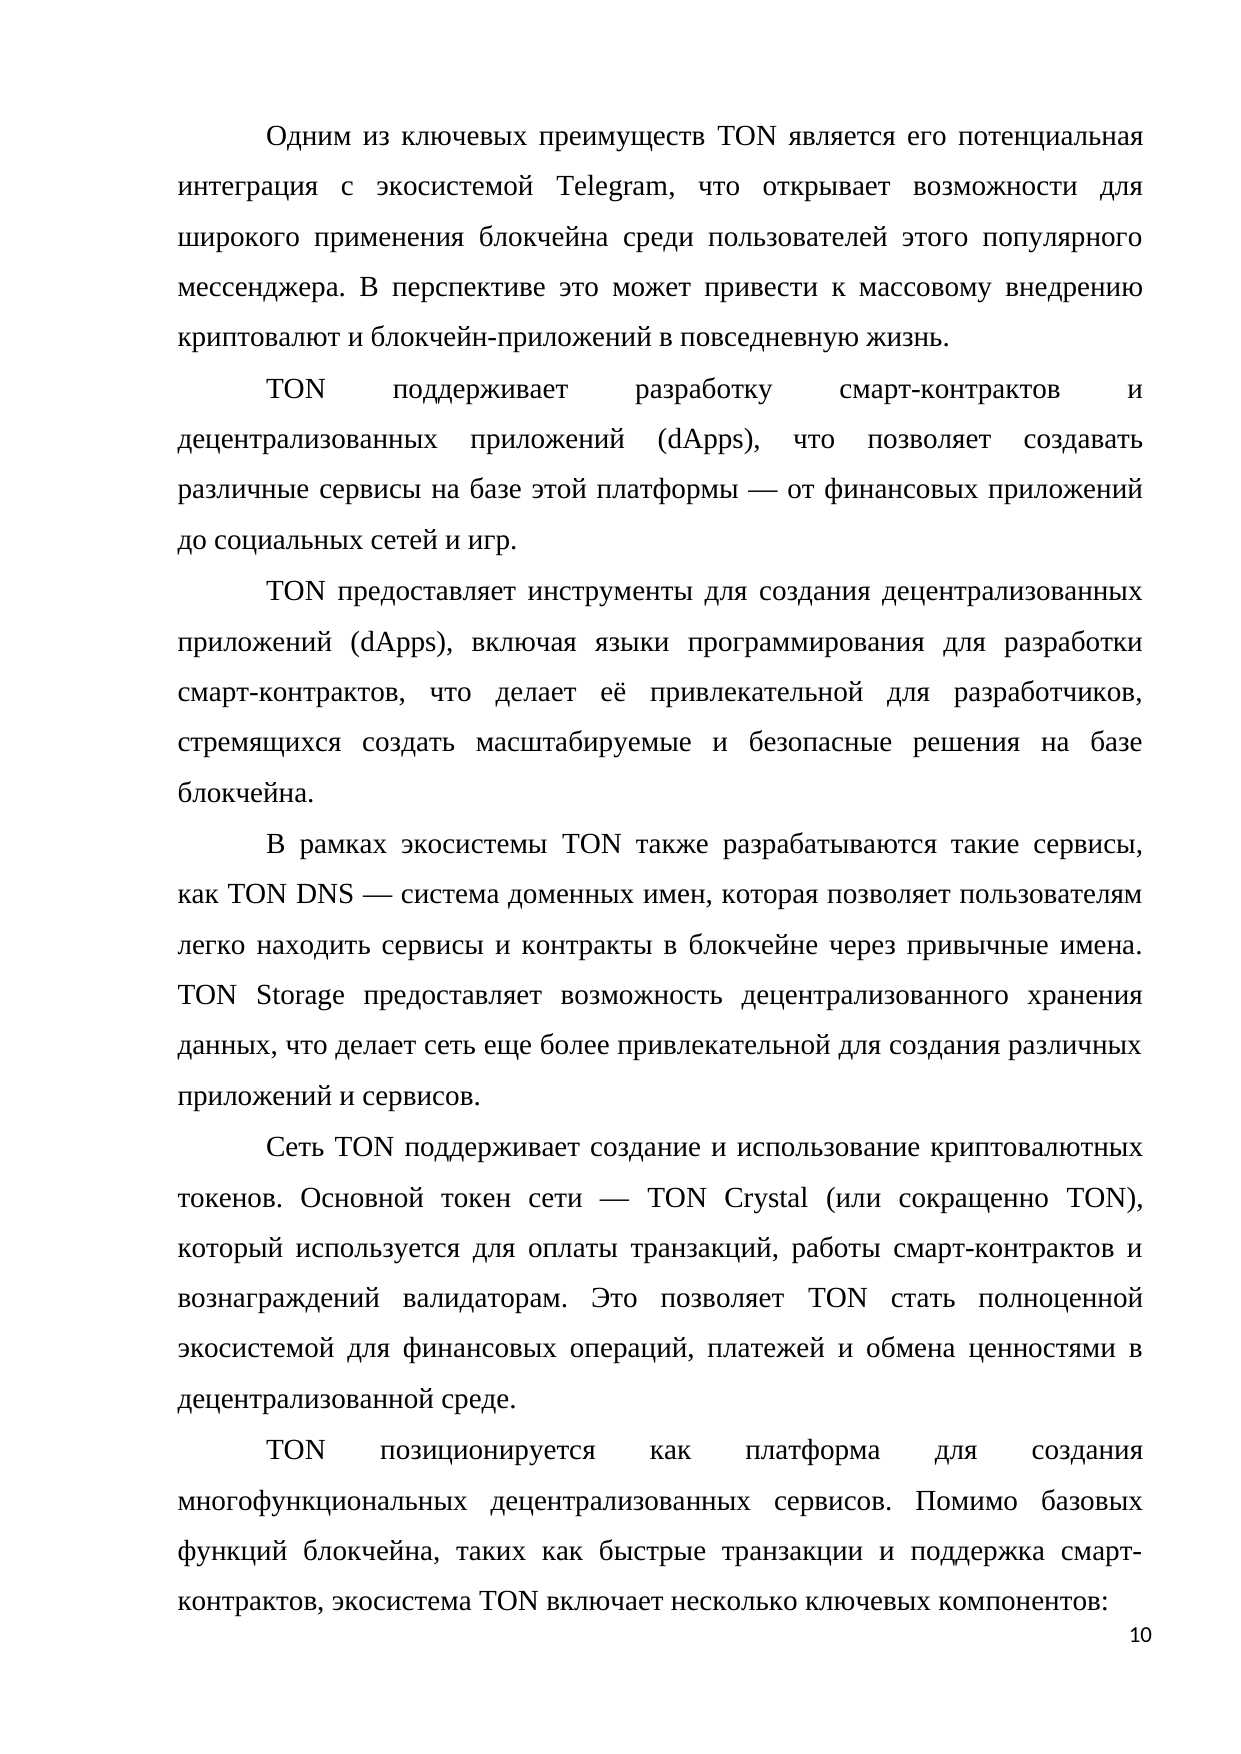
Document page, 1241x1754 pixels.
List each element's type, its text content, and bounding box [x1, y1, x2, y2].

text Одним из ключевых преимуществ TON является его потенциальная интеграция с экосистемой Telegram, что открывает возможности для широкого применения блокчейна среди пользователей этого популярного мессенджера. В перспективе это может привести к массовому внедрению криптовалют и блокчейн-приложений в повседневную жизнь. [177, 118, 1143, 353]
text В рамках экосистемы TON также разрабатываются такие сервисы, как TON DNS — система доменных имен, которая позволяет пользователям легко находить сервисы и контракты в блокчейне через привычные имена. TON Storage предоставляет возможность децентрализованного хранения данных, что делает сеть еще более привлекательной для создания различных приложений и сервисов. [177, 826, 1143, 1111]
text TON поддерживает разработку смарт-контрактов и децентрализованных приложений (dApps), что позволяет создавать различные сервисы на базе этой платформы — от финансовых приложений до социальных сетей и игр. [177, 371, 1143, 555]
text TON предоставляет инструменты для создания децентрализованных приложений (dApps), включая языки программирования для разработки смарт-контрактов, что делает её привлекательной для разработчиков, стремящихся создать масштабируемые и безопасные решения на базе блокчейна. [177, 573, 1143, 808]
text Сеть TON поддерживает создание и использование криптовалютных токенов. Основной токен сети — TON Crystal (или сокращенно TON), который используется для оплаты транзакций, работы смарт-контрактов и вознаграждений валидаторам. Это позволяет TON стать полноценной экосистемой для финансовых операций, платежей и обмена ценностями в децентрализованной среде. [177, 1129, 1143, 1414]
text TON позиционируется как платформа для создания многофункциональных децентрализованных сервисов. Помимо базовых функций блокчейна, таких как быстрые транзакции и поддержка смарт-контрактов, экосистема TON включает несколько ключевых компонентов: [177, 1432, 1143, 1617]
